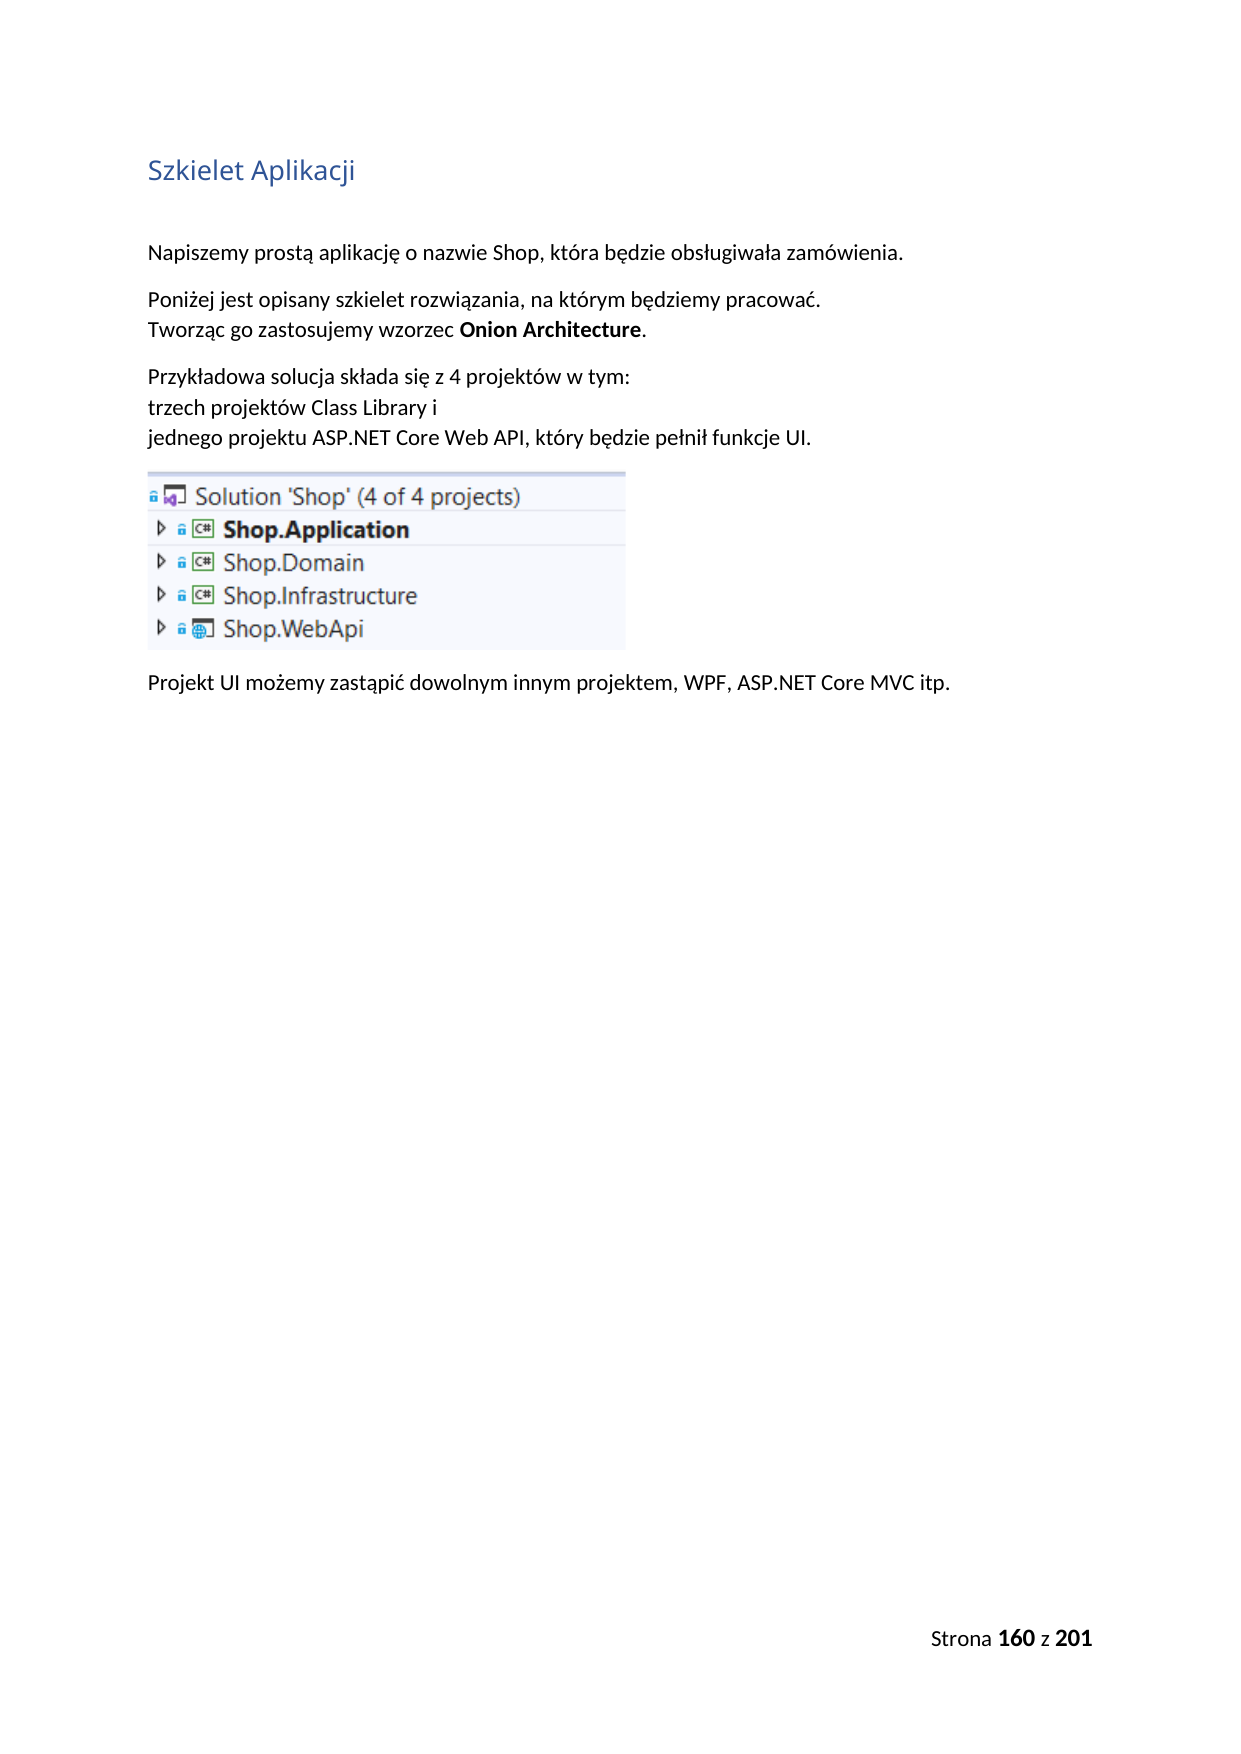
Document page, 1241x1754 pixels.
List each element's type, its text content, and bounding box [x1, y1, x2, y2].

picture [147, 469, 626, 650]
text Przykładowa solucja składa się z 4 projektów w tym: trzech projektów Class Library i jednego projektu ASP.NET Core Web API, który będzie pełnił funkcje UI. [148, 362, 1093, 451]
subtitle Szkielet Aplikacji [148, 152, 1093, 189]
text Projekt UI możemy zastąpić dowolnym innym projektem, WPF, ASP.NET Core MVC itp. [148, 668, 1093, 726]
text Napiszemy prostą aplikację o nazwie Shop, która będzie obsługiwała zamówienia. [148, 238, 1093, 266]
text Poniżej jest opisany szkielet rozwiązania, na którym będziemy pracować. Tworząc go zastosujemy wzorzec Onion Architecture. [148, 285, 1093, 343]
